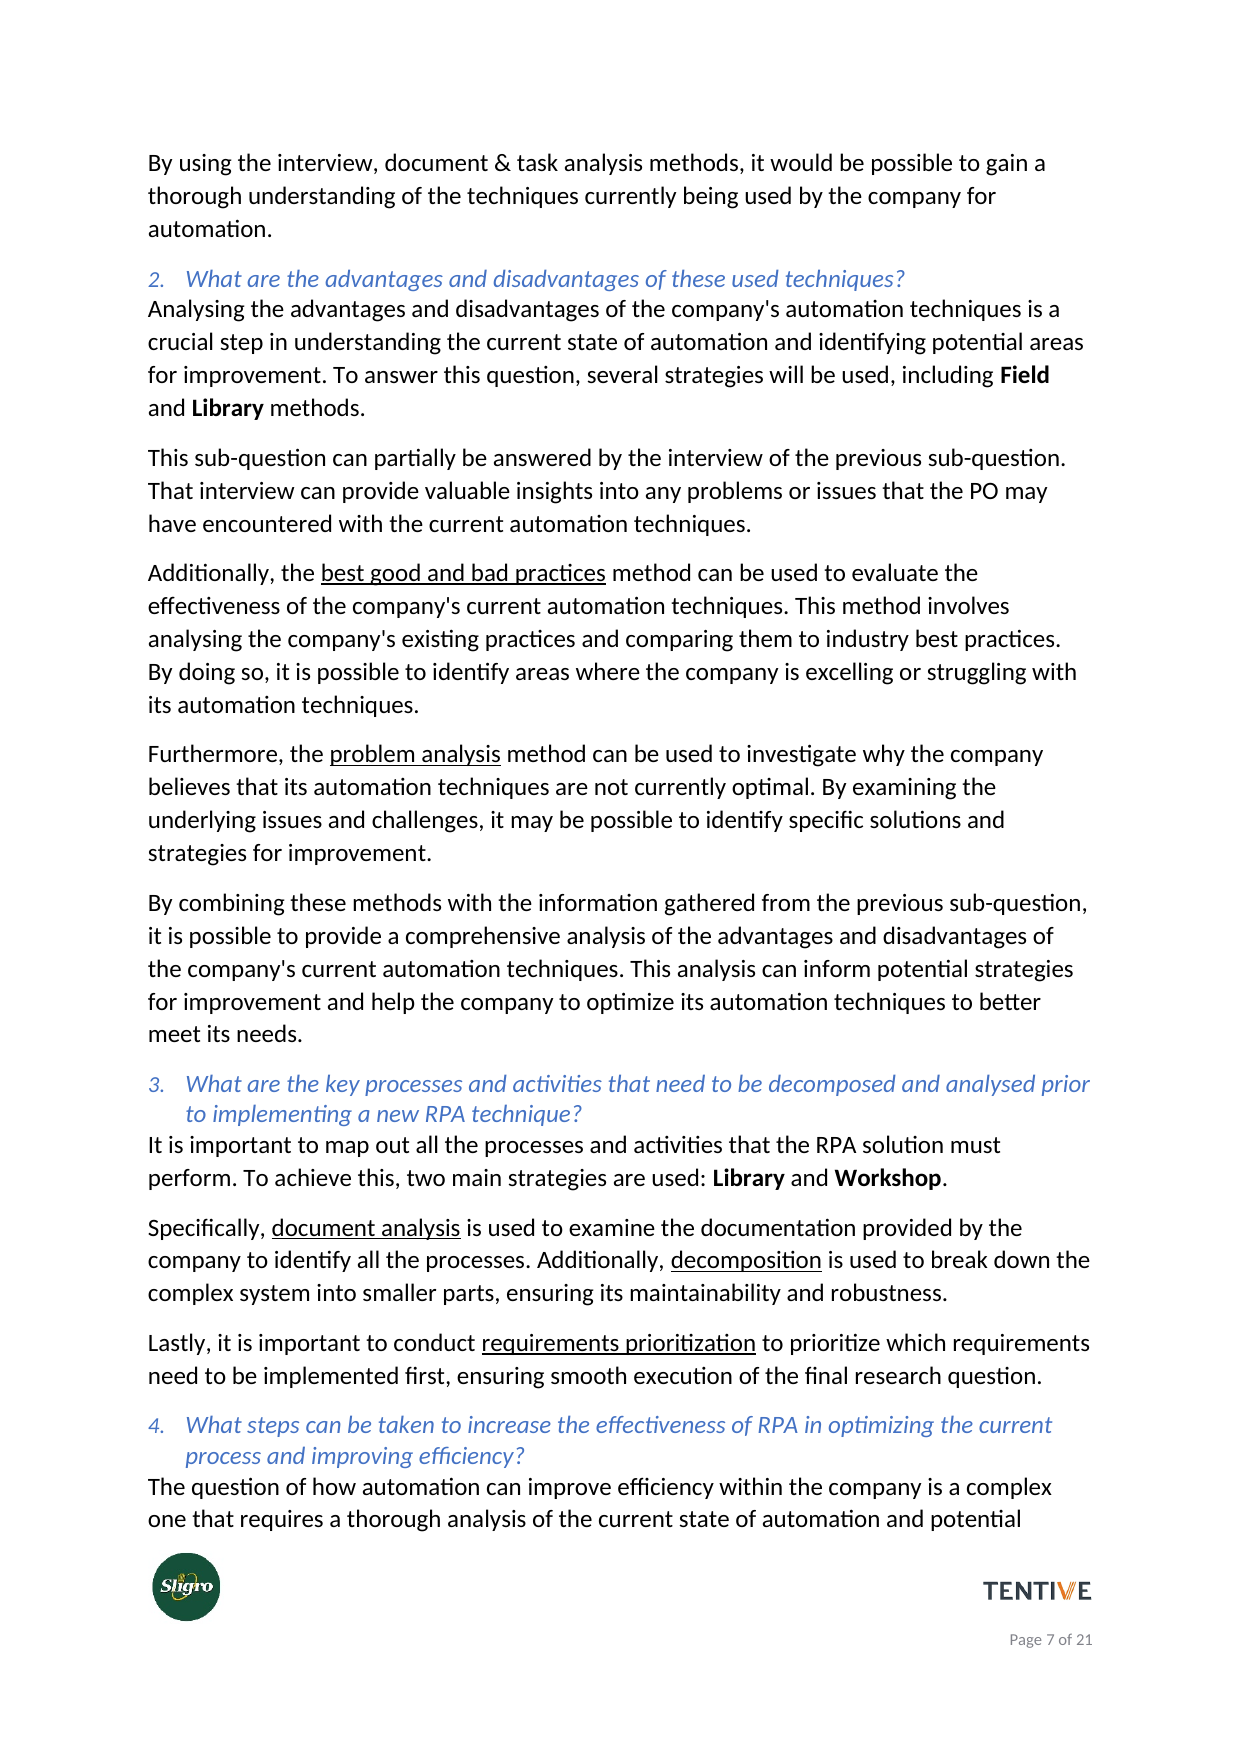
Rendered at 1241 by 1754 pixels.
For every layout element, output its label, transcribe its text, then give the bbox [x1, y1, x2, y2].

text Additionally, the best good and bad practices method can be used to evaluate the effectiveness of the company's current automation techniques. This method involves analysing the company's existing practices and comparing them to industry best practices. By doing so, it is possible to identify areas where the company is excelling or struggling with its automation techniques. [148, 557, 1093, 719]
picture [983, 1581, 1092, 1601]
text It is important to map out all the processes and activities that the RPA solution must perform. To achieve this, two main strategies are used: Library and Workshop. [148, 1129, 1093, 1193]
list What are the advantages and disadvantages of these used techniques? [148, 263, 1093, 293]
text Specifically, document analysis is used to examine the documentation provided by the company to identify all the processes. Additionally, decomposition is used to break down the complex system into smaller parts, ensuring its maintainability and robustness. [148, 1212, 1093, 1308]
text Lastly, it is important to conduct requirements prioritization to prioritize which requirements need to be implemented first, ensuring smooth execution of the final research question. [148, 1327, 1093, 1391]
text By using the interview, document & task analysis methods, it would be possible to gain a thorough understanding of the techniques currently being used by the company for automation. [148, 148, 1093, 244]
list What are the key processes and activities that need to be decomposed and analysed prior to implementing a new RPA technique? [148, 1068, 1093, 1129]
text Analysing the advantages and disadvantages of the company's automation techniques is a crucial step in understanding the current state of automation and identifying potential areas for improvement. To answer this question, several strategies will be used, including Field and Library methods. [148, 293, 1093, 423]
picture [147, 1550, 224, 1624]
text This sub-question can partially be answered by the interview of the previous sub-question. That interview can provide valuable insights into any problems or issues that the PO may have encountered with the current automation techniques. [148, 442, 1093, 538]
text By combining these methods with the information gathered from the previous sub-question, it is possible to provide a comprehensive analysis of the advantages and disadvantages of the company's current automation techniques. This analysis can inform potential strategies for improvement and help the company to optimize its automation techniques to better meet its needs. [148, 887, 1093, 1049]
text Furthermore, the problem analysis method can be used to investigate why the company believes that its automation techniques are not currently optimal. By examining the underlying issues and challenges, it may be possible to identify specific solutions and strategies for improvement. [148, 738, 1093, 868]
list What steps can be taken to increase the effectiveness of RPA in optimizing the current process and improving efficiency? [148, 1409, 1093, 1471]
